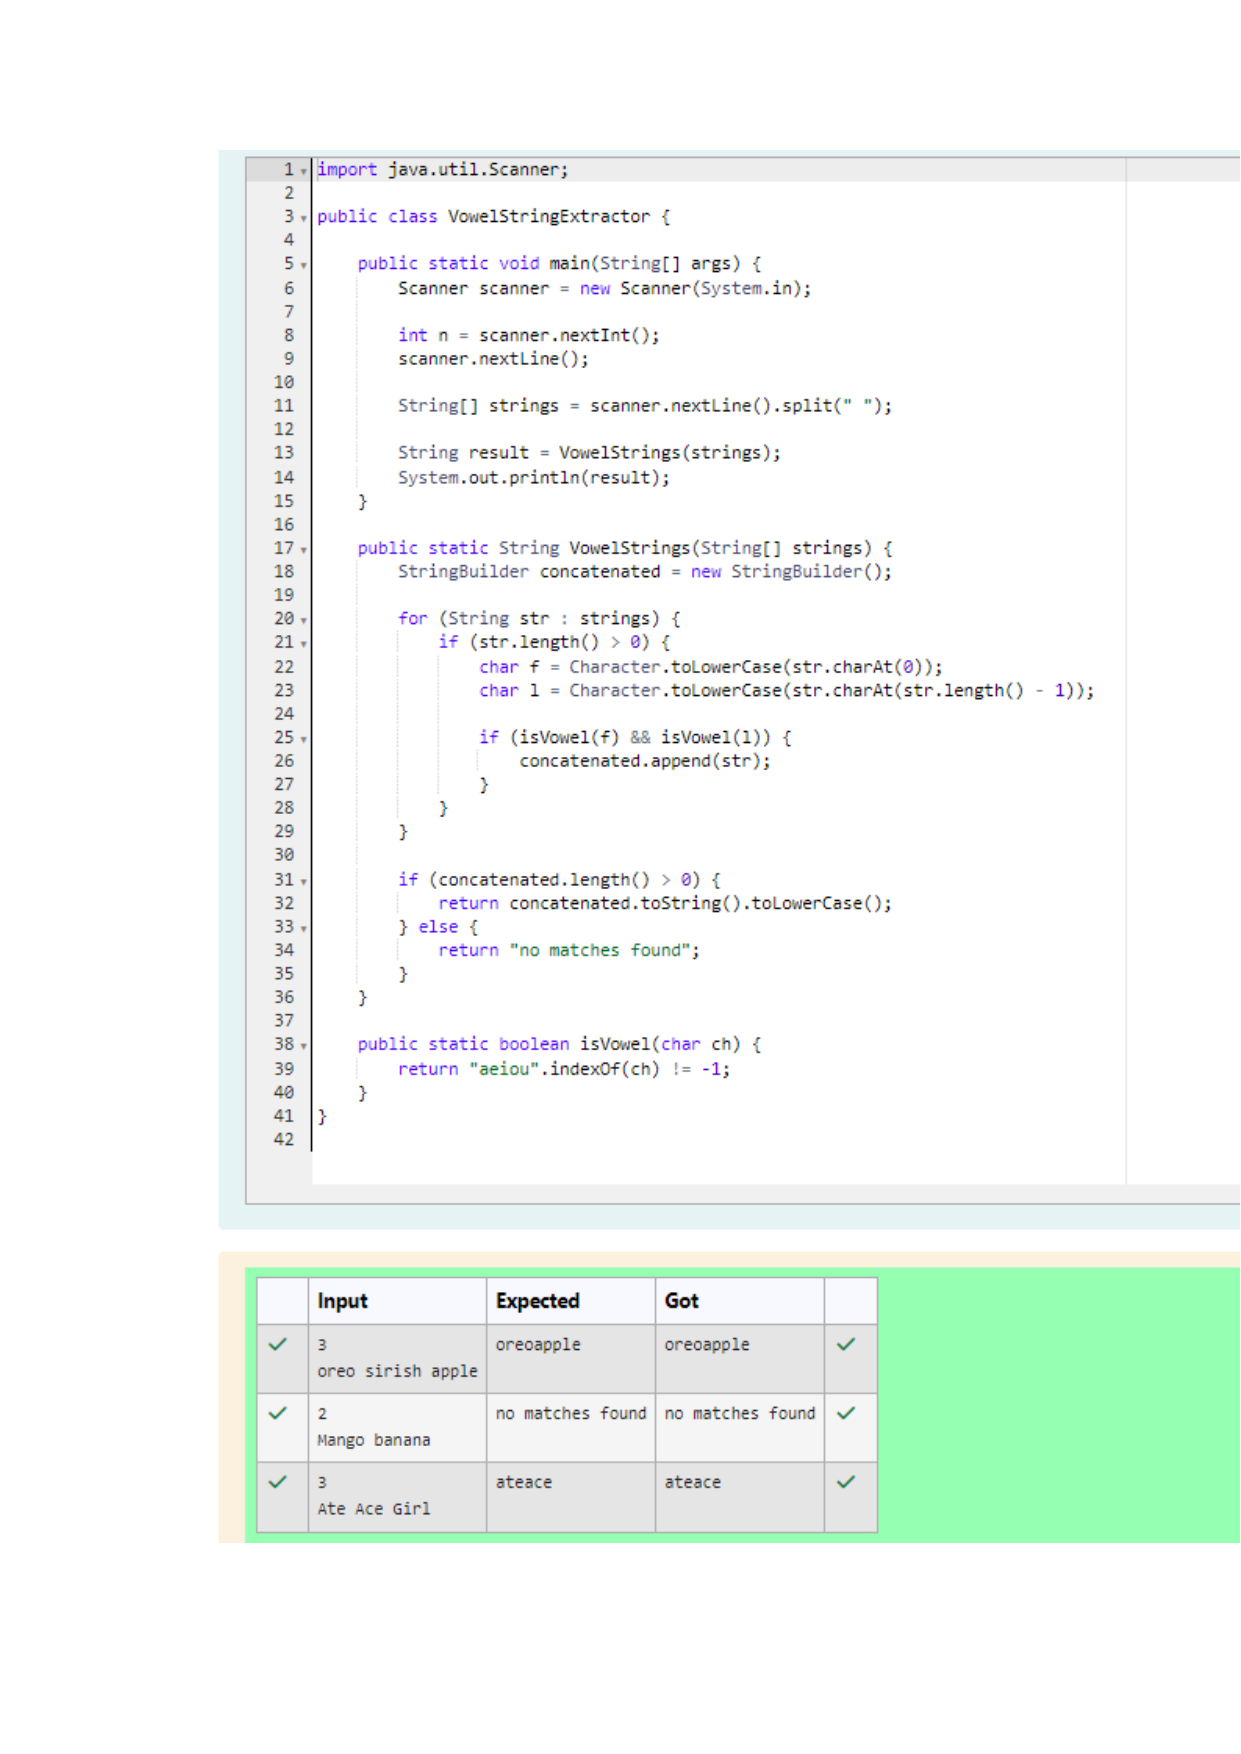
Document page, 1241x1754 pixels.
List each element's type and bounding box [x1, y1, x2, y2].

picture [150, 150, 1241, 1543]
